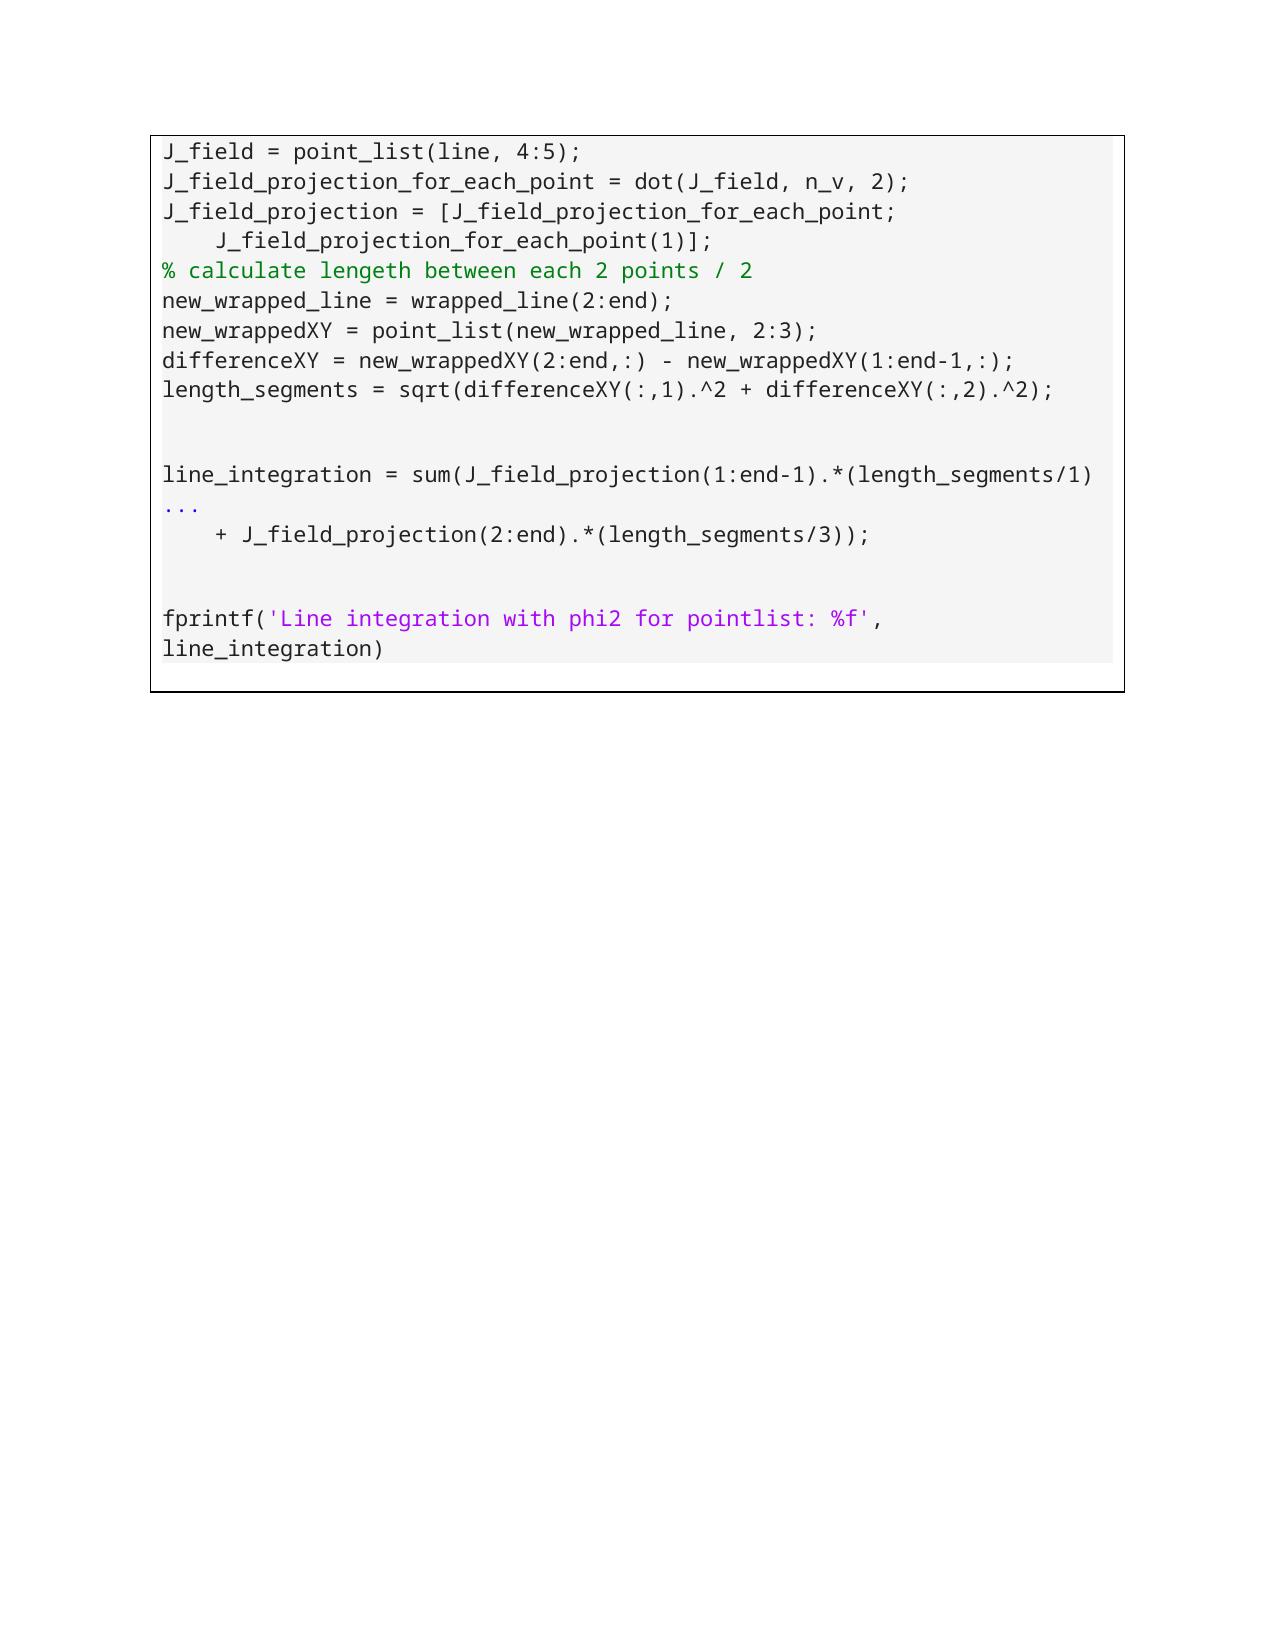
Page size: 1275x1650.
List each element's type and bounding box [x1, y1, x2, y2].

table_header [151, 136, 1124, 691]
